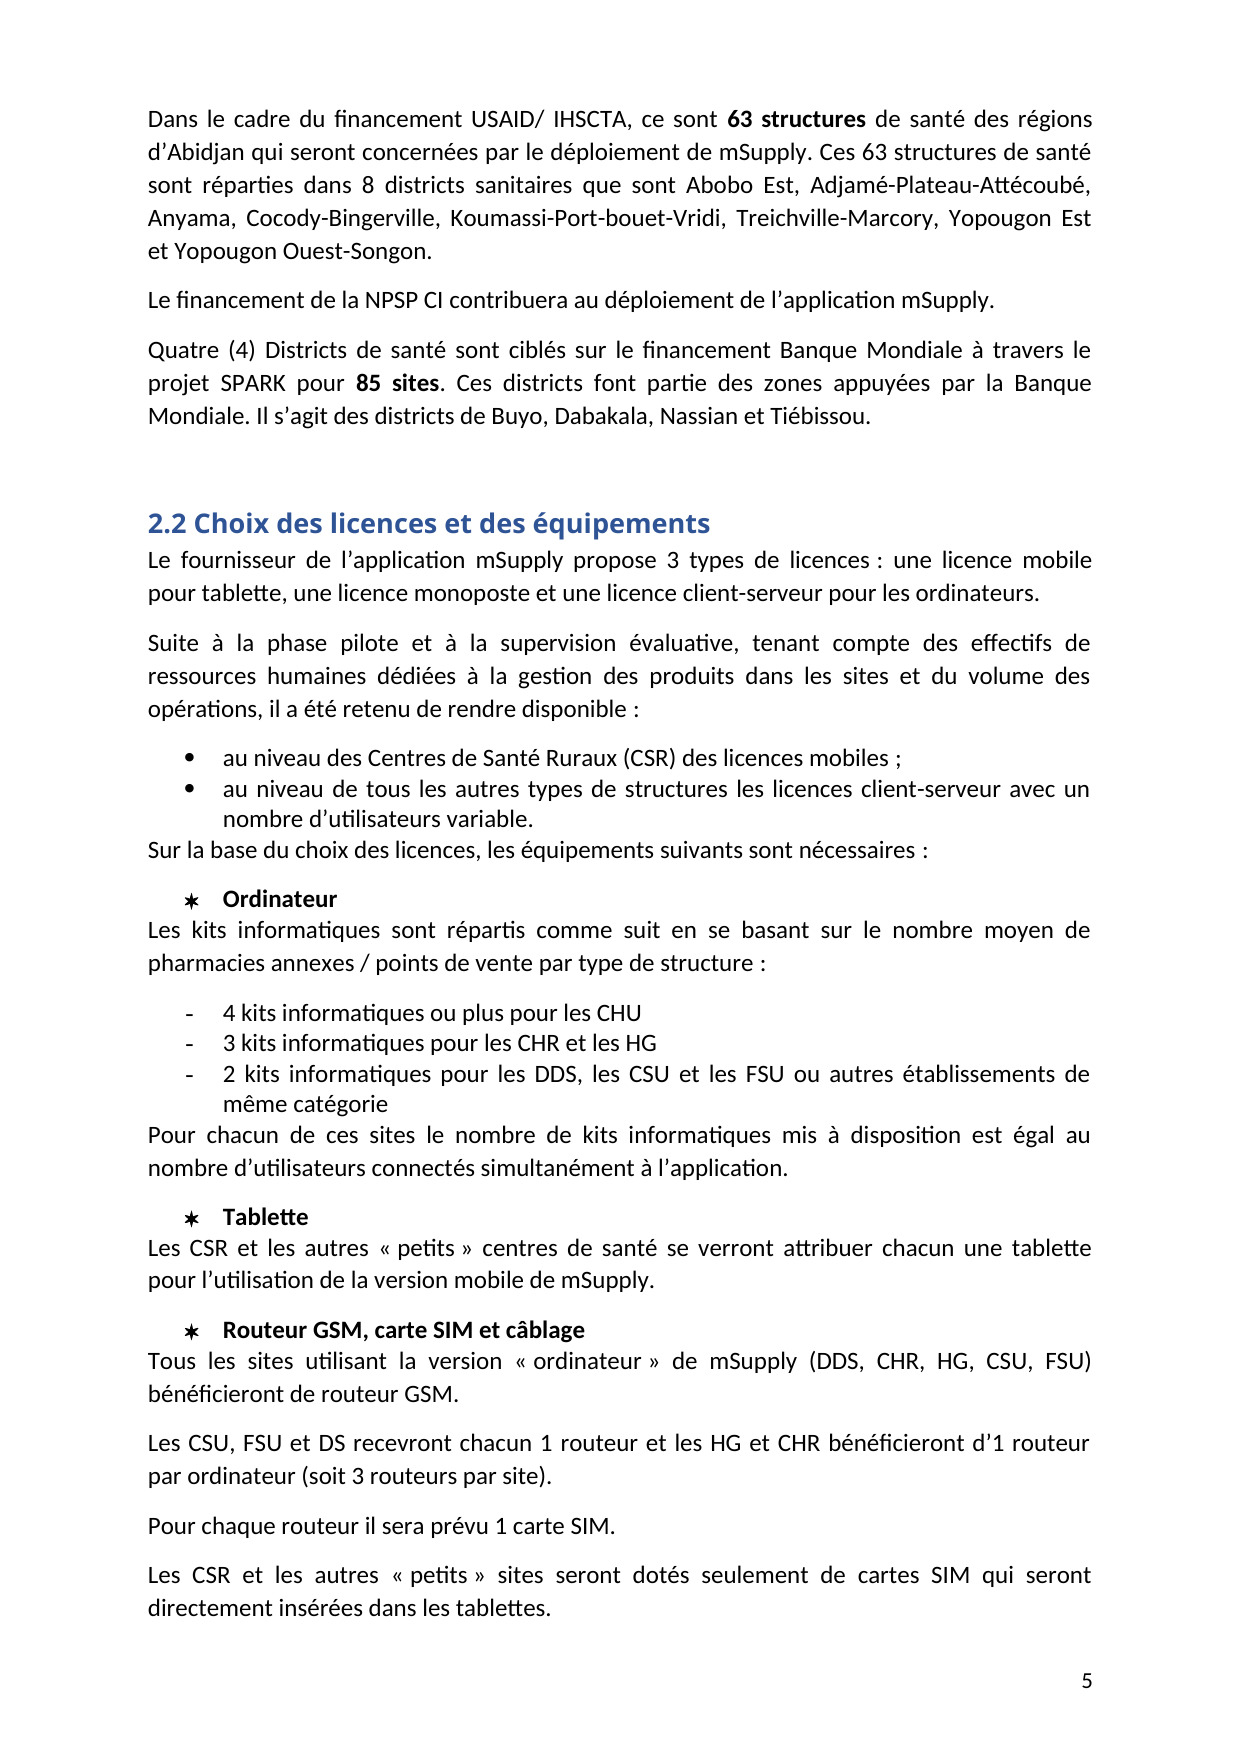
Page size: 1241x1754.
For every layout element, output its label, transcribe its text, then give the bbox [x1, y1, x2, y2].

text Pour chacun de ces sites le nombre de kits informatiques mis à disposition est égal au nombre d’utilisateurs connectés simultanément à l’application. [148, 1119, 1092, 1182]
text Les CSR et les autres « petits » sites seront dotés seulement de cartes SIM qui seront directement insérées dans les tablettes. [148, 1559, 1092, 1623]
list Routeur GSM, carte SIM et câblage [185, 1314, 1092, 1345]
list Ordinateur [185, 884, 1092, 914]
subtitle 2.2 Choix des licences et des équipements [148, 505, 1092, 542]
text Les CSR et les autres « petits » centres de santé se verront attribuer chacun une tablette pour l’utilisation de la version mobile de mSupply. [148, 1232, 1092, 1295]
list au niveau des Centres de Santé Ruraux (CSR) des licences mobiles ; [185, 742, 1092, 773]
text Le fournisseur de l’application mSupply propose 3 types de licences : une licence mobile pour tablette, une licence monoposte et une licence client-serveur pour les ordinateurs. [148, 544, 1092, 608]
list 2 kits informatiques pour les DDS, les CSU et les FSU ou autres établissements de même catégorie [185, 1058, 1092, 1119]
text Quatre (4) Districts de santé sont ciblés sur le financement Banque Mondiale à travers le projet SPARK pour 85 sites. Ces districts font partie des zones appuyées par la Banque Mondiale. Il s’agit des districts de Buyo, Dabakala, Nassian et Tiébissou. [148, 334, 1092, 431]
text Suite à la phase pilote et à la supervision évaluative, tenant compte des effectifs de ressources humaines dédiées à la gestion des produits dans les sites et du volume des opérations, il a été retenu de rendre disponible : [148, 627, 1092, 723]
text Dans le cadre du financement USAID/ IHSCTA, ce sont 63 structures de santé des régions d’Abidjan qui seront concernées par le déploiement de mSupply. Ces 63 structures de santé sont réparties dans 8 districts sanitaires que sont Abobo Est, Adjamé-Plateau-Attécoubé, Anyama, Cocody-Bingerville, Koumassi-Port-bouet-Vridi, Treichville-Marcory, Yopougon Est et Yopougon Ouest-Songon. [148, 103, 1092, 266]
list Tablette [185, 1201, 1092, 1232]
list au niveau de tous les autres types de structures les licences client-serveur avec un nombre d’utilisateurs variable. [185, 773, 1092, 834]
list 3 kits informatiques pour les CHR et les HG [185, 1027, 1092, 1058]
list 4 kits informatiques ou plus pour les CHU [185, 997, 1092, 1027]
text Tous les sites utilisant la version « ordinateur » de mSupply (DDS, CHR, HG, CSU, FSU) bénéficieront de routeur GSM. [148, 1345, 1092, 1408]
text Le financement de la NPSP CI contribuera au déploiement de l’application mSupply. [148, 285, 1092, 315]
text Sur la base du choix des licences, les équipements suivants sont nécessaires : [148, 834, 1092, 864]
text Pour chaque routeur il sera prévu 1 carte SIM. [148, 1510, 1092, 1540]
text Les CSU, FSU et DS recevront chacun 1 routeur et les HG et CHR bénéficieront d’1 routeur par ordinateur (soit 3 routeurs par site). [148, 1427, 1092, 1491]
text Les kits informatiques sont répartis comme suit en se basant sur le nombre moyen de pharmacies annexes / points de vente par type de structure : [148, 914, 1092, 978]
